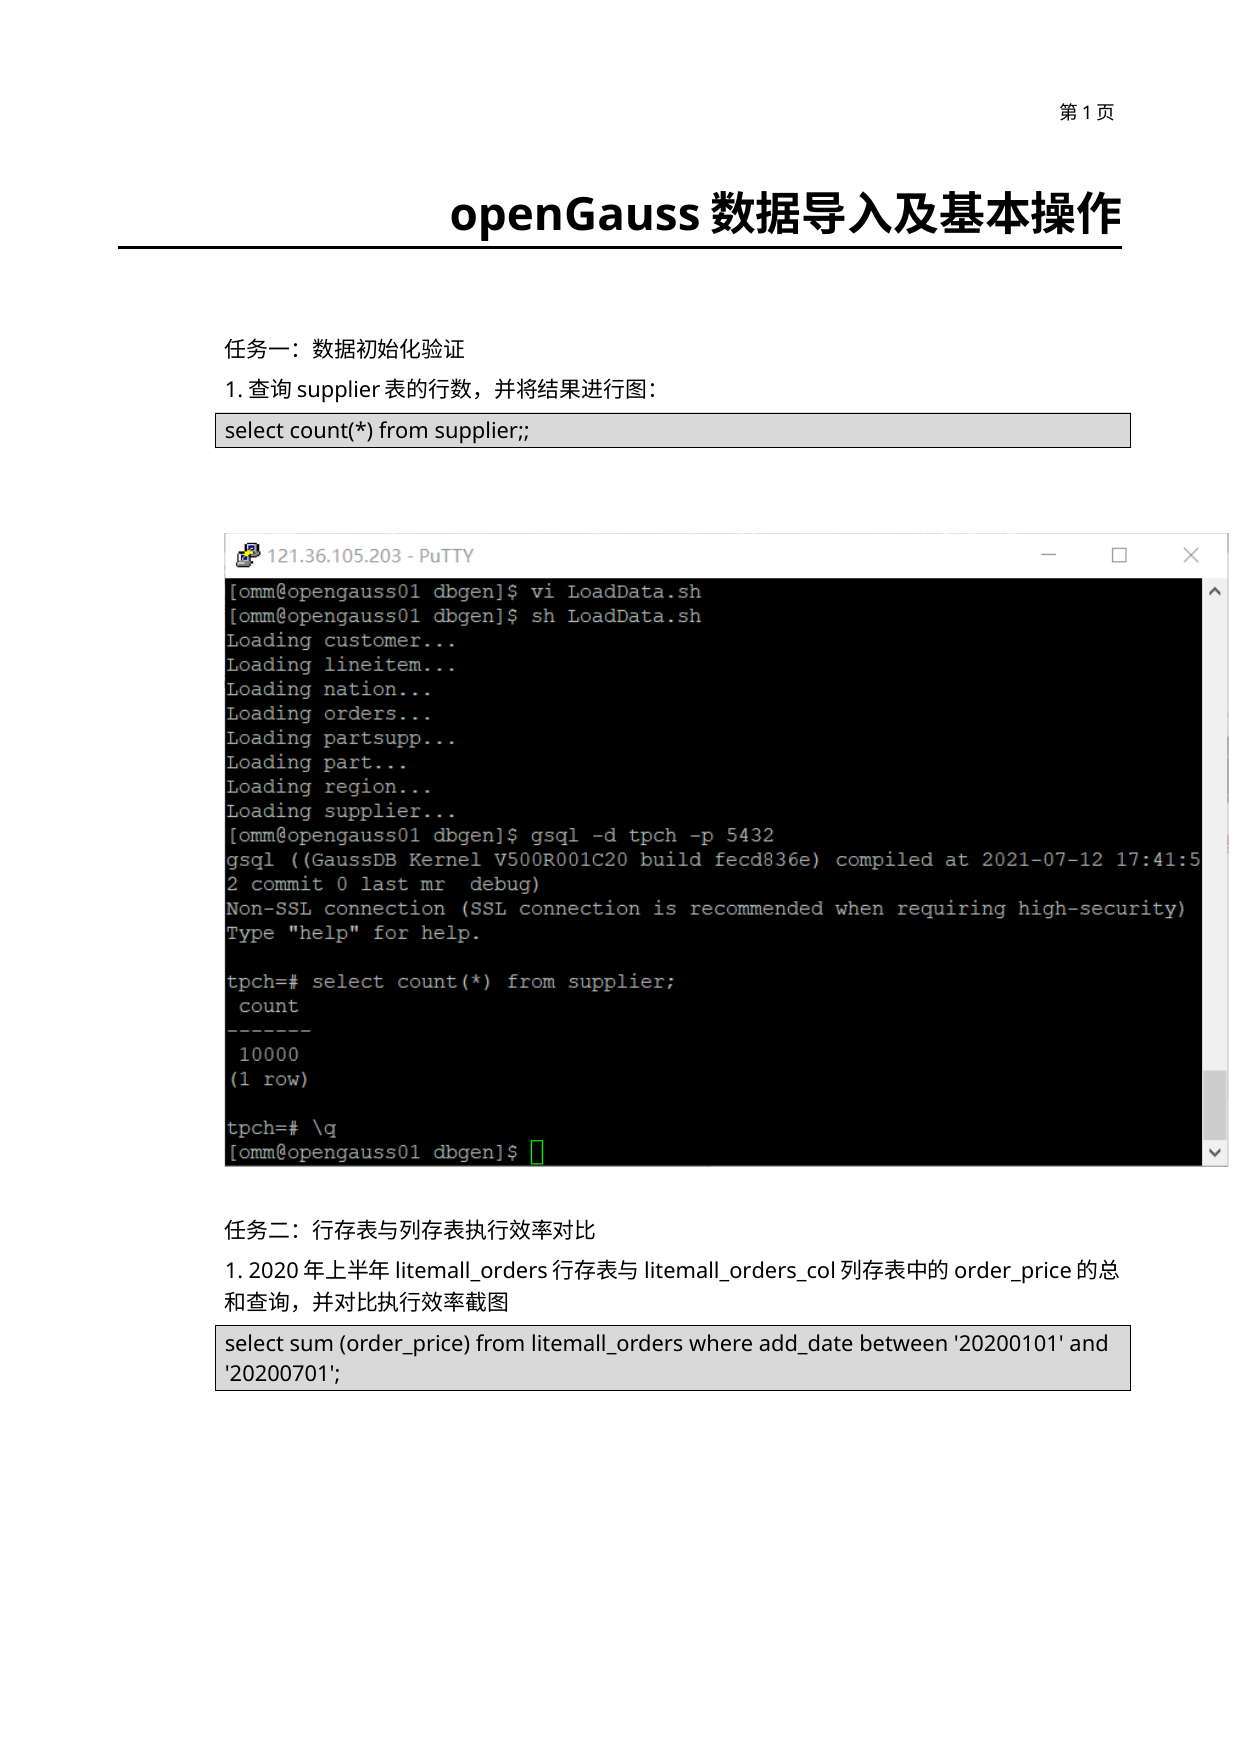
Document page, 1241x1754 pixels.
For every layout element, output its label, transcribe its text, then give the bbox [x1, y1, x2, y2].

text select sum (order_price) from litemall_orders where add_date between '20200101' and '20200701'; [216, 1326, 1130, 1390]
picture [224, 533, 1229, 1167]
text 任务一：数据初始化验证 [224, 332, 1122, 364]
text 1. 2020年上半年litemall_orders行存表与litemall_orders_col列存表中的order_price的总和查询，并对比执行效率截图 [224, 1253, 1122, 1317]
text openGauss数据导入及基本操作 [118, 177, 1122, 246]
text select count(*) from supplier;; [216, 414, 1130, 447]
text 任务二：行存表与列存表执行效率对比 [224, 1213, 1122, 1245]
text 1. 查询supplier表的行数，并将结果进行图： [224, 372, 1122, 404]
